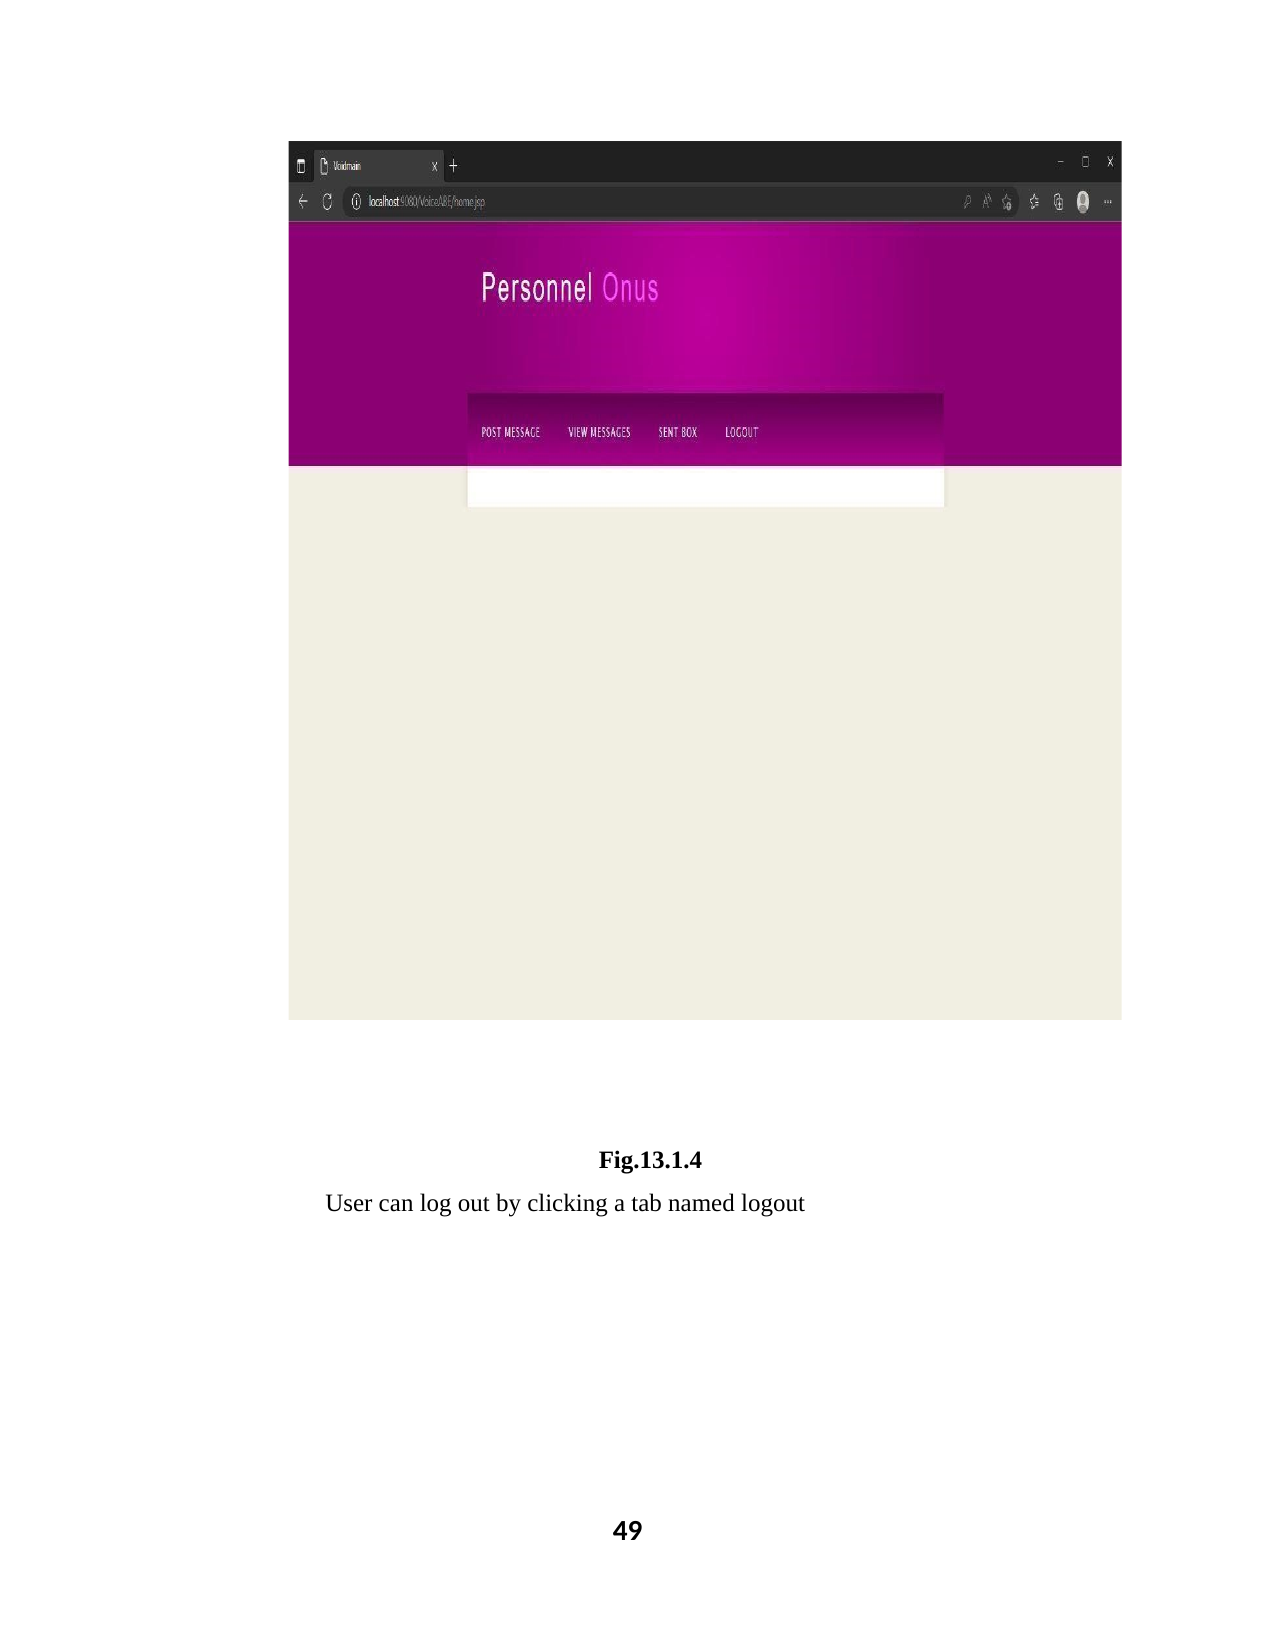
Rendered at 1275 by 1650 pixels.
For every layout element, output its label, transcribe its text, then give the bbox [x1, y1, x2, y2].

text Fig.13.1.4 [117, 1145, 1183, 1174]
text User can log out by clicking a tab named logout [325, 1188, 1126, 1217]
picture [288, 141, 1122, 1020]
